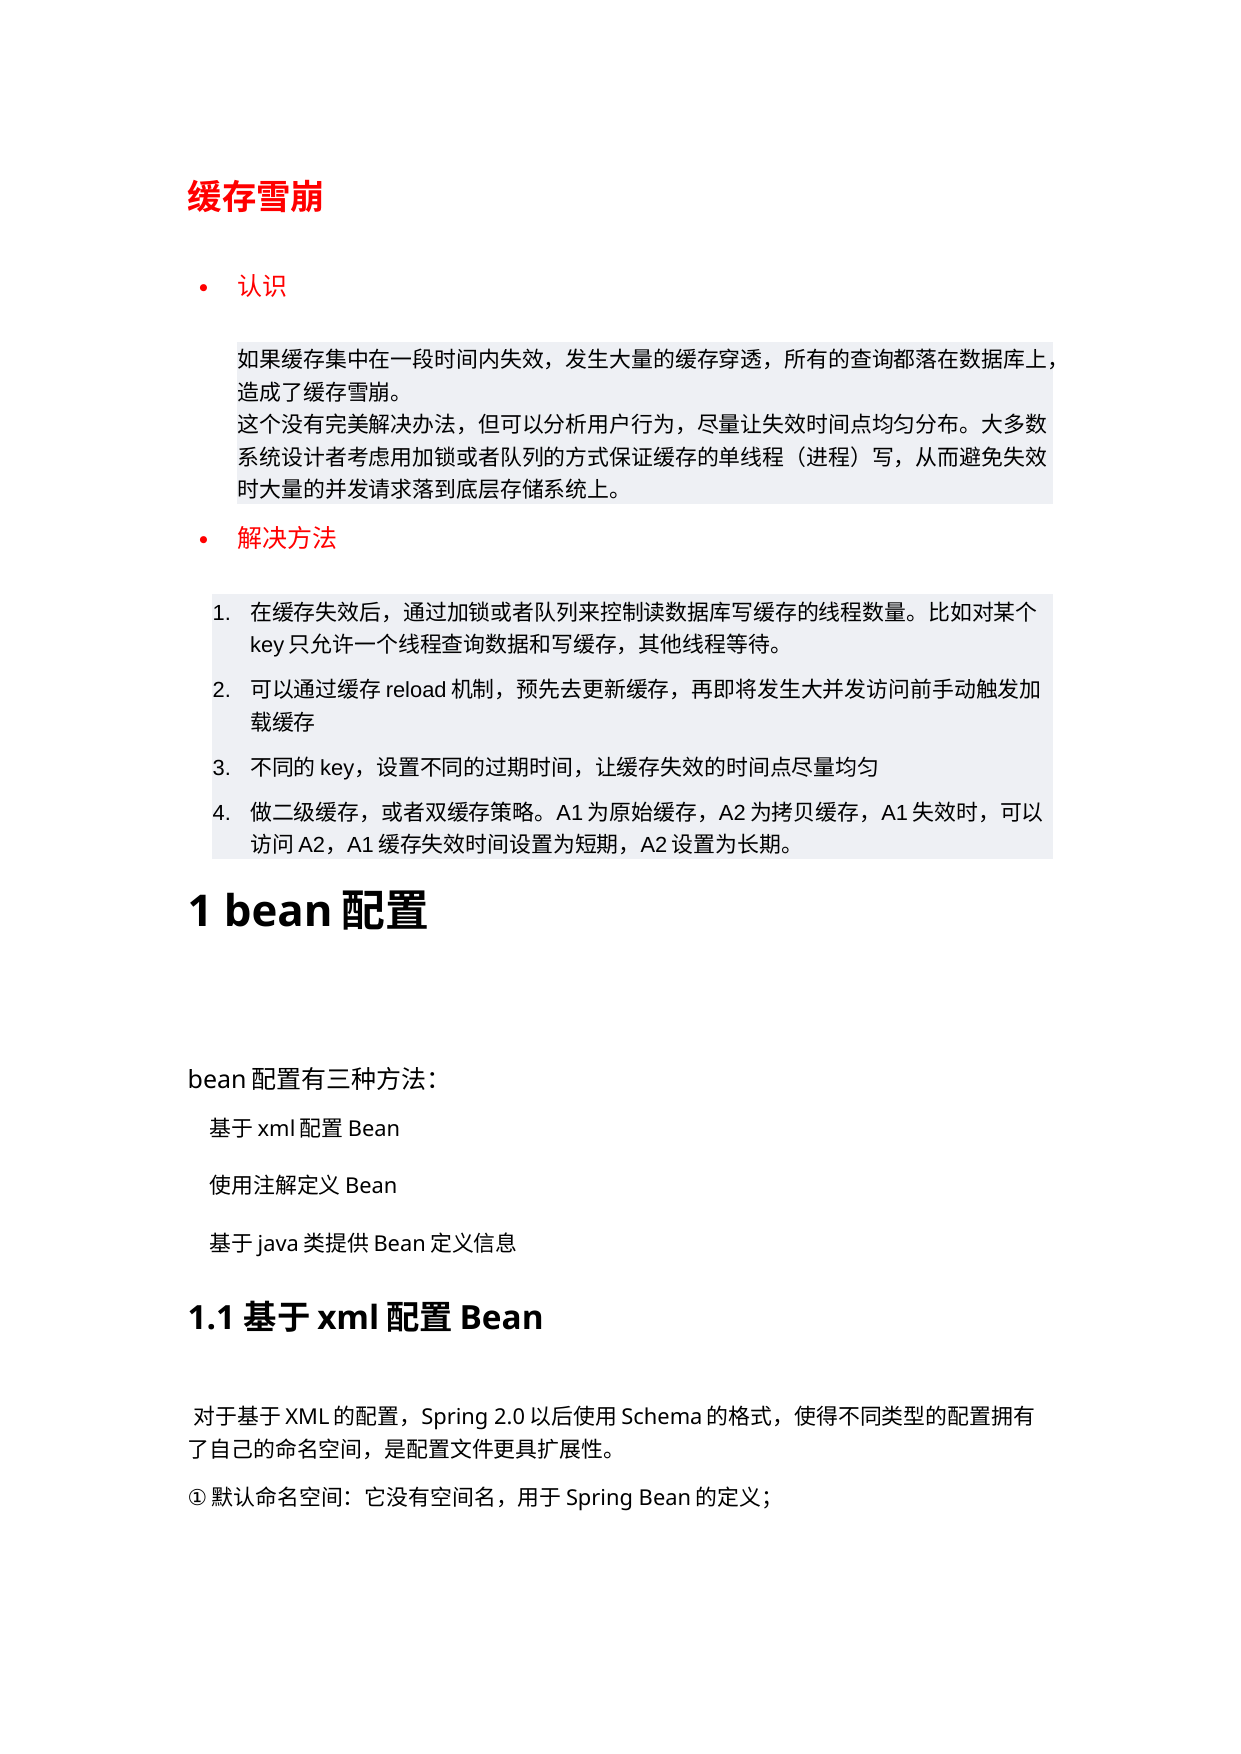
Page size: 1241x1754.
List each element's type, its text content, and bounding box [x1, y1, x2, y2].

list 做二级缓存，或者双缓存策略。A1为原始缓存，A2为拷贝缓存，A1失效时，可以访问A2，A1缓存失效时间设置为短期，A2设置为长期。 [212, 794, 1053, 859]
text ①默认命名空间：它没有空间名，用于Spring Bean的定义； [187, 1479, 1053, 1512]
list 解决方法 [200, 504, 1053, 569]
text 基于xml配置Bean [187, 1110, 1053, 1143]
list 可以通过缓存reload机制，预先去更新缓存，再即将发生大并发访问前手动触发加载缓存 [212, 672, 1053, 737]
text bean配置有三种方法： [187, 1045, 1053, 1110]
list 在缓存失效后，通过加锁或者队列来控制读数据库写缓存的线程数量。比如对某个key只允许一个线程查询数据和写缓存，其他线程等待。 [212, 594, 1053, 659]
subtitle 1 bean配置 [187, 875, 1053, 940]
text 这个没有完美解决办法，但可以分析用户行为，尽量让失效时间点均匀分布。大多数系统设计者考虑用加锁或者队列的方式保证缓存的单线程（进程）写，从而避免失效时大量的并发请求落到底层存储系统上。 [237, 407, 1053, 504]
list 不同的key，设置不同的过期时间，让缓存失效的时间点尽量均匀 [212, 749, 1053, 782]
text 使用注解定义Bean [187, 1168, 1053, 1200]
text 如果缓存集中在一段时间内失效，发生大量的缓存穿透，所有的查询都落在数据库上，造成了缓存雪崩。 [237, 342, 1053, 407]
text 对于基于XML的配置，Spring 2.0以后使用Schema的格式，使得不同类型的配置拥有了自己的命名空间，是配置文件更具扩展性。 [187, 1399, 1053, 1464]
subtitle 缓存雪崩 [187, 162, 1053, 227]
subtitle 1.1 基于xml配置Bean [187, 1283, 1053, 1348]
list 认识 [200, 252, 1053, 317]
text 基于java类提供Bean定义信息 [187, 1225, 1053, 1258]
